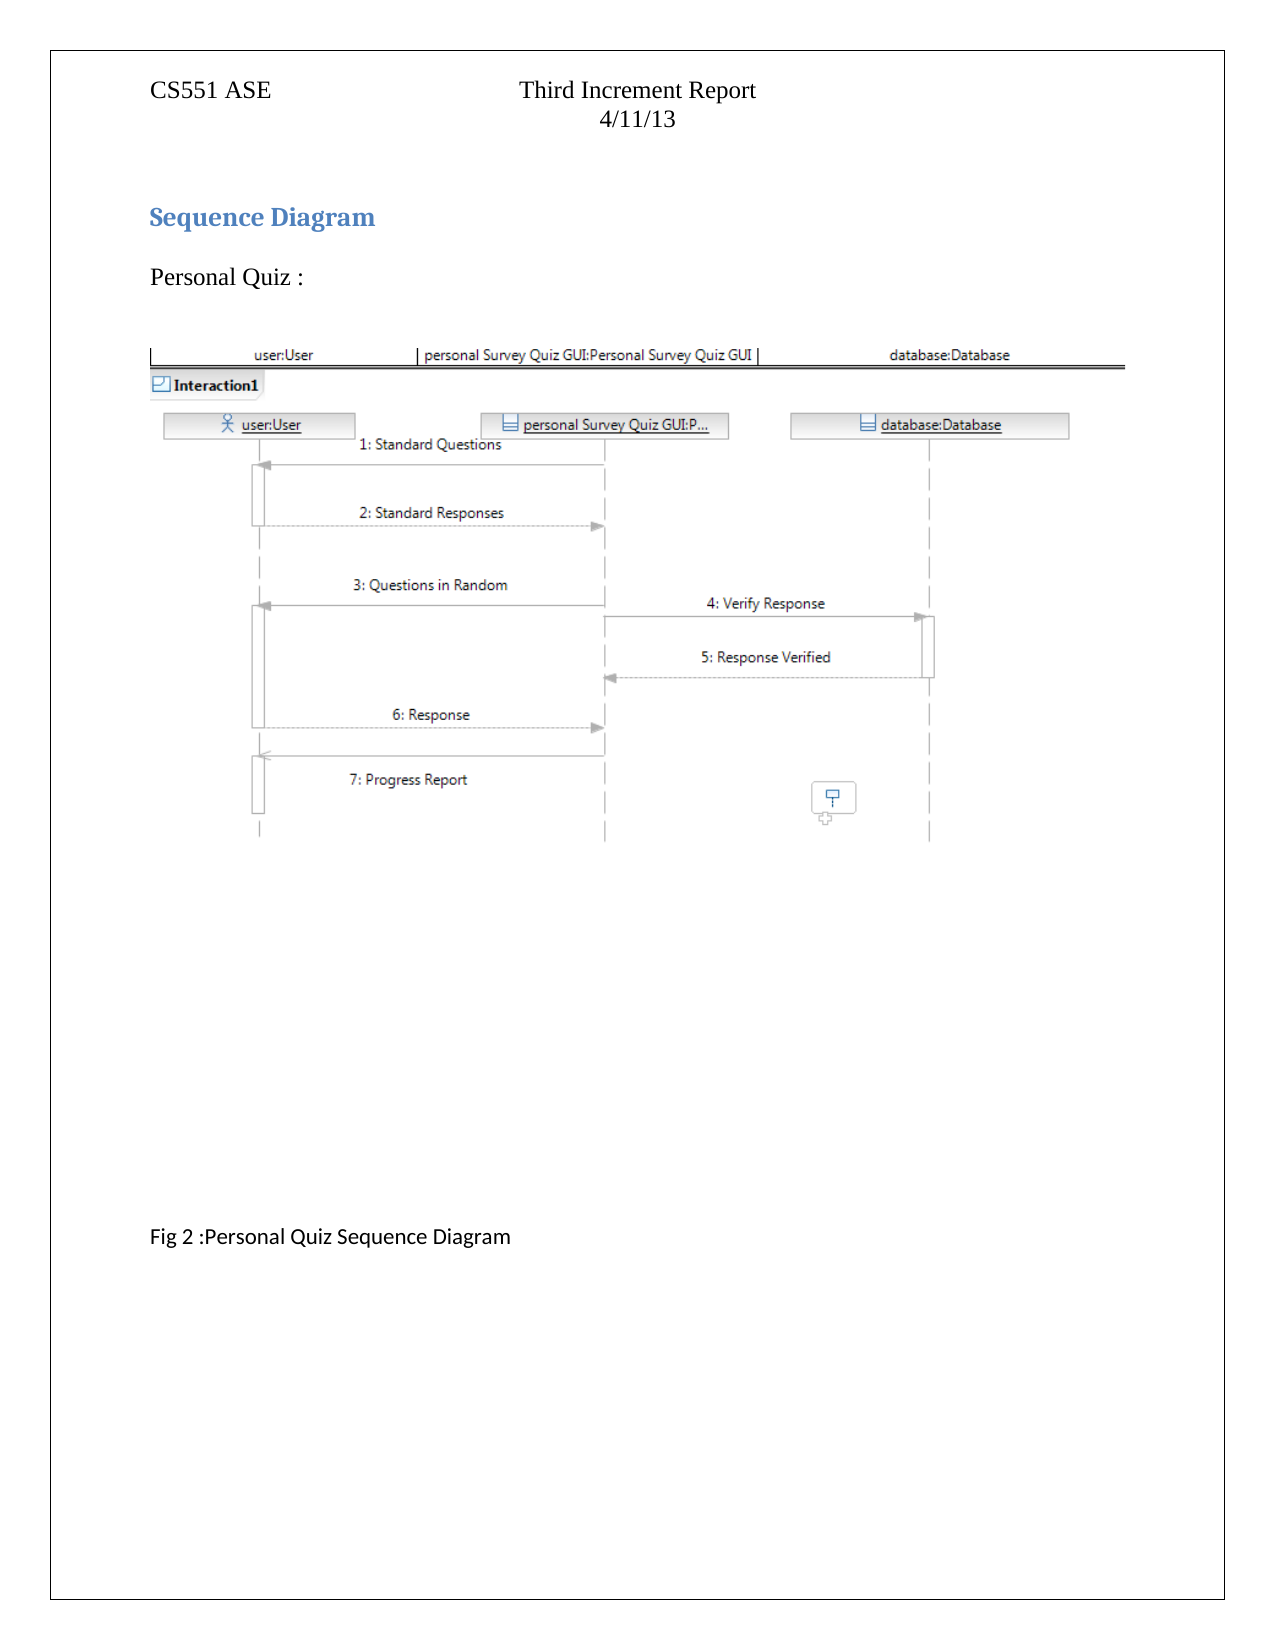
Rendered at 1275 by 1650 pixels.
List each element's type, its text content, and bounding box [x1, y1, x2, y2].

subtitle Sequence Diagram [150, 202, 1125, 233]
text Fig 2 :Personal Quiz Sequence Diagram [150, 1222, 1125, 1250]
text Personal Quiz : [150, 262, 1125, 291]
picture [150, 348, 1125, 906]
